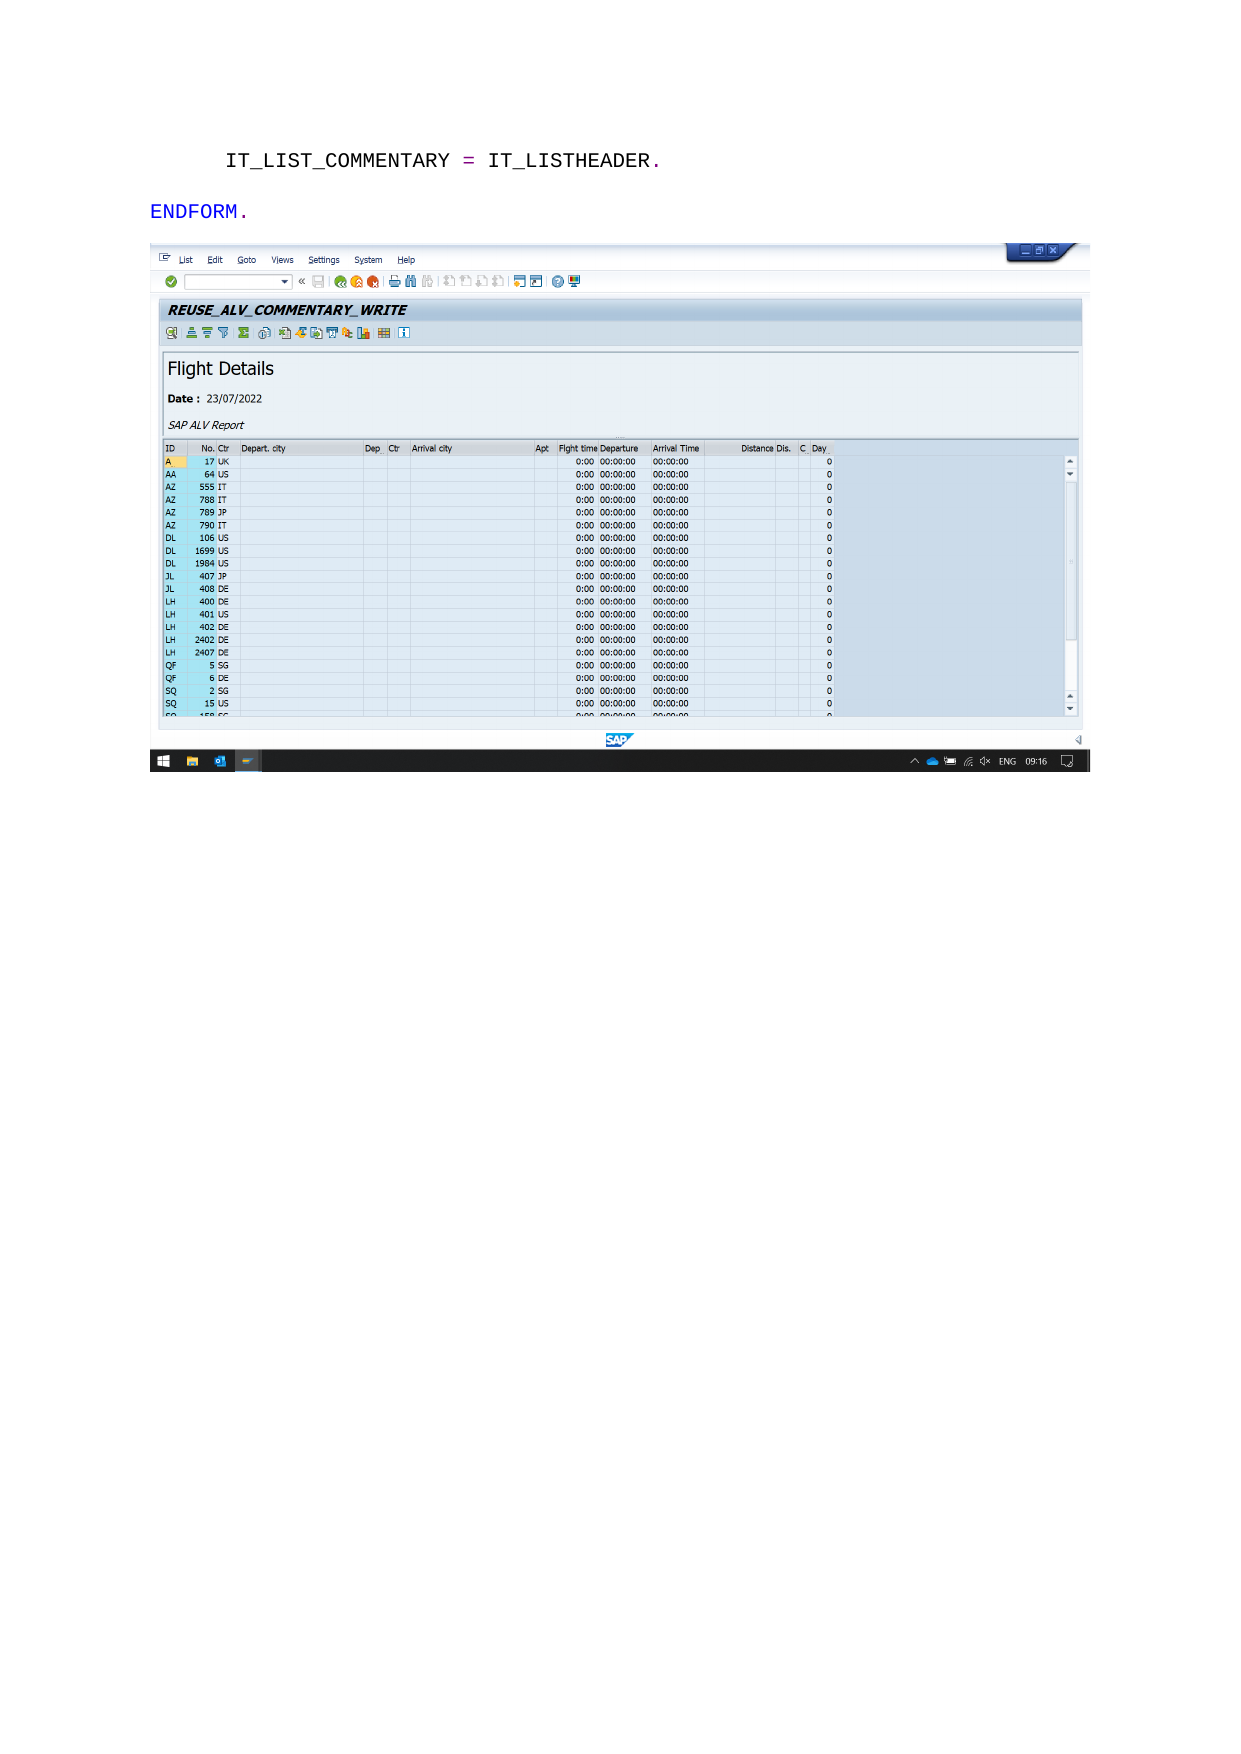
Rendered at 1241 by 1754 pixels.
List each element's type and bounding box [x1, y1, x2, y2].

text [150, 150, 1090, 225]
picture [150, 243, 1091, 772]
